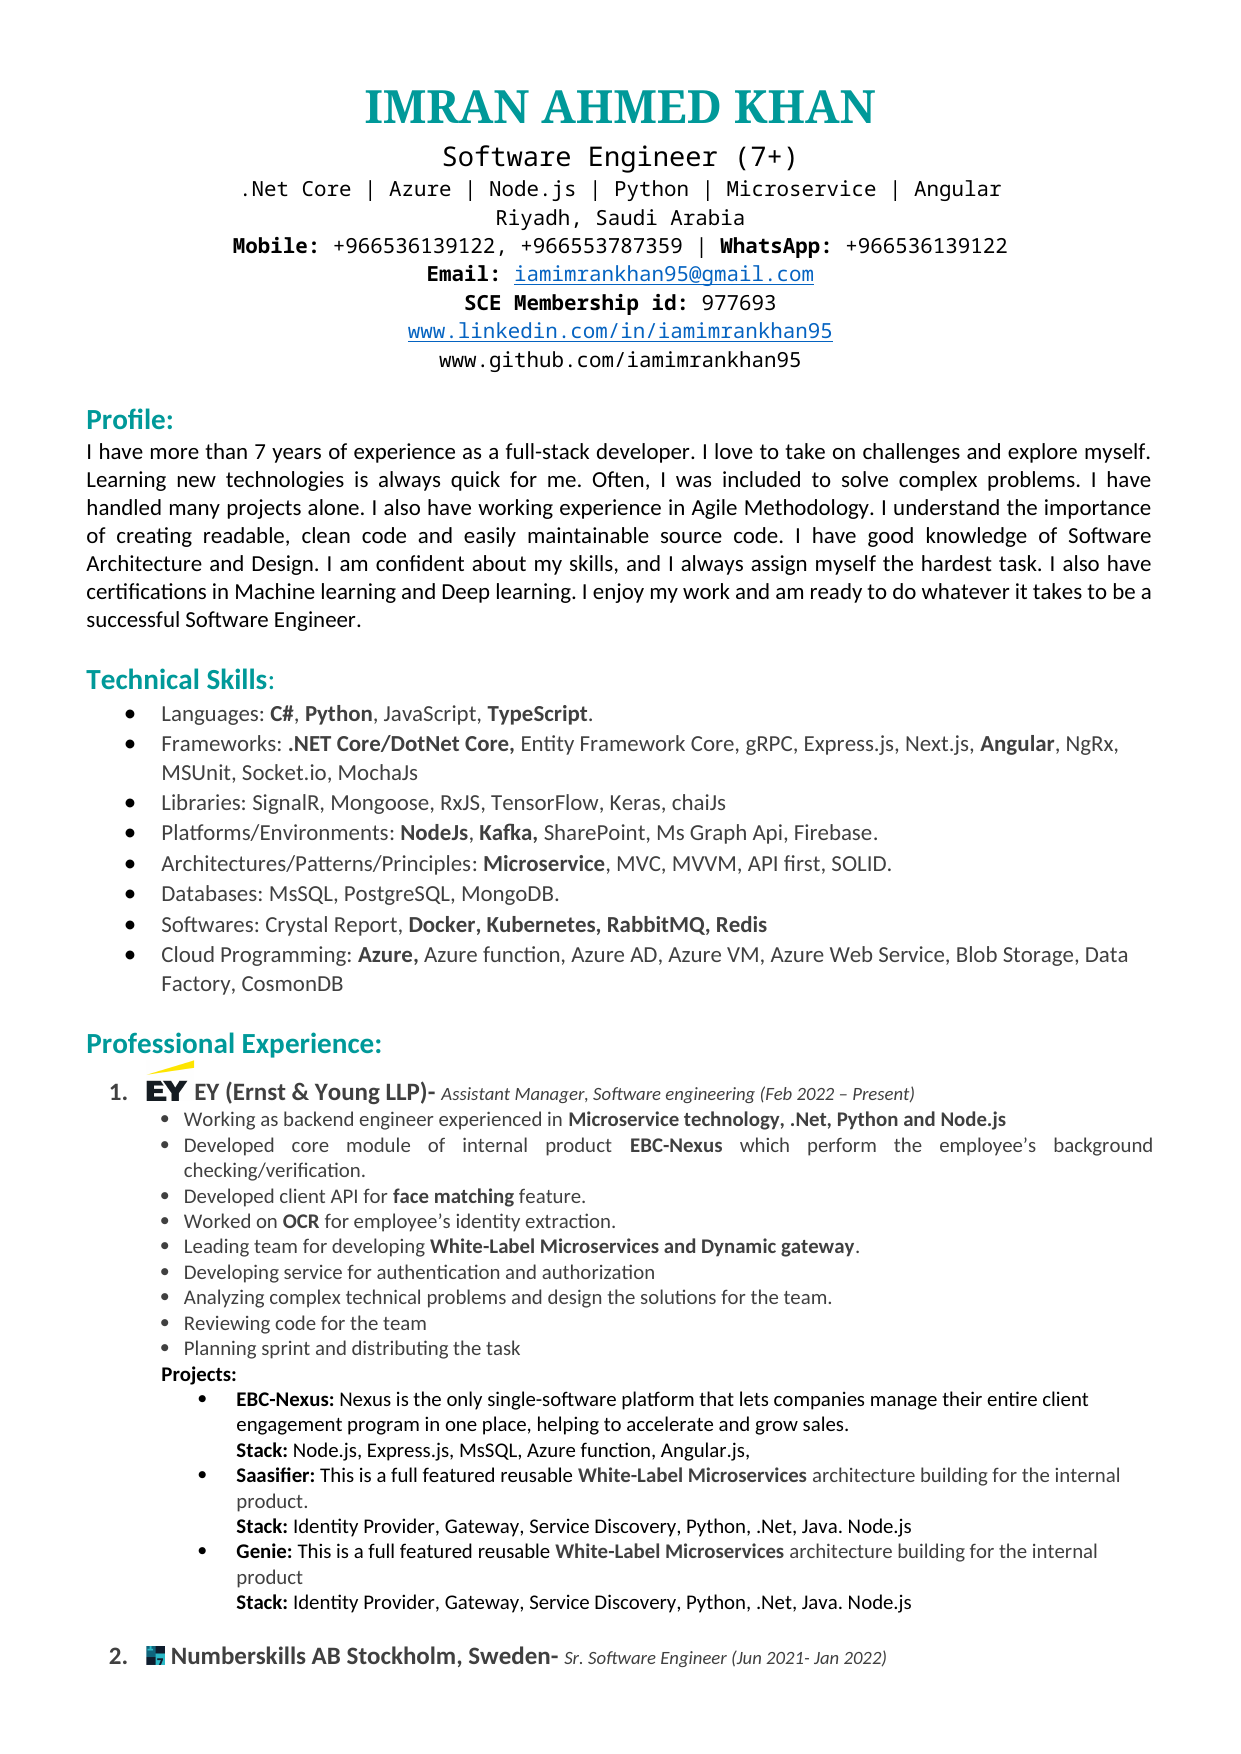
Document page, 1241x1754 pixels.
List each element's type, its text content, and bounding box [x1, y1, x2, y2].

picture [146, 1646, 165, 1665]
picture [146, 1060, 195, 1101]
table_cell Technical Skills: Languages: C#, Python, JavaScript, TypeScript. Frameworks: .NET Core/DotNet Core, Entity Framework Core, gRPC, Express.js, Next.js, Angular, NgRx, MSUnit, Socket.io, MochaJs Libraries: SignalR, Mongoose, RxJS, TensorFlow, Keras, chaiJs Platforms/Environments: NodeJs, Kafka, SharePoint, Ms Graph Api, Firebase. Architectures/Patterns/Principles: Microservice, MVC, MVVM, API first, SOLID. Databases: MsSQL, PostgreSQL, MongoDB. Softwares: Crystal Report, Docker, Kubernetes, RabbitMQ, Redis Cloud Programming: Azure, Azure function, Azure AD, Azure VM, Azure Web Service, Blob Storage, Data Factory, CosmonDB [75, 661, 1165, 1025]
table_cell Profile: I have more than 7 years of experience as a full-stack developer. I love to take on challenges and explore myself. Learning new technologies is always quick for me. Often, I was included to solve complex problems. I have handled many projects alone. I also have working experience in Agile Methodology. I understand the importance of creating readable, clean code and easily maintainable source code. I have good knowledge of Software Architecture and Design. I am confident about my skills, and I always assign myself the hardest task. I also have certifications in Machine learning and Deep learning. I enjoy my work and am ready to do whatever it takes to be a successful Software Engineer. [75, 401, 1165, 661]
table_header imran ahmed khan Software Engineer (7+) .Net Core | Azure | Node.js | Python | Microservice | Angular Riyadh, Saudi Arabia Mobile: +966536139122, +966553787359 | WhatsApp: +966536139122 Email: iamimrankhan95@gmail.com SCE Membership id: 977693 www.linkedin.com/in/iamimrankhan95 www.github.com/iamimrankhan95 [75, 75, 1165, 401]
